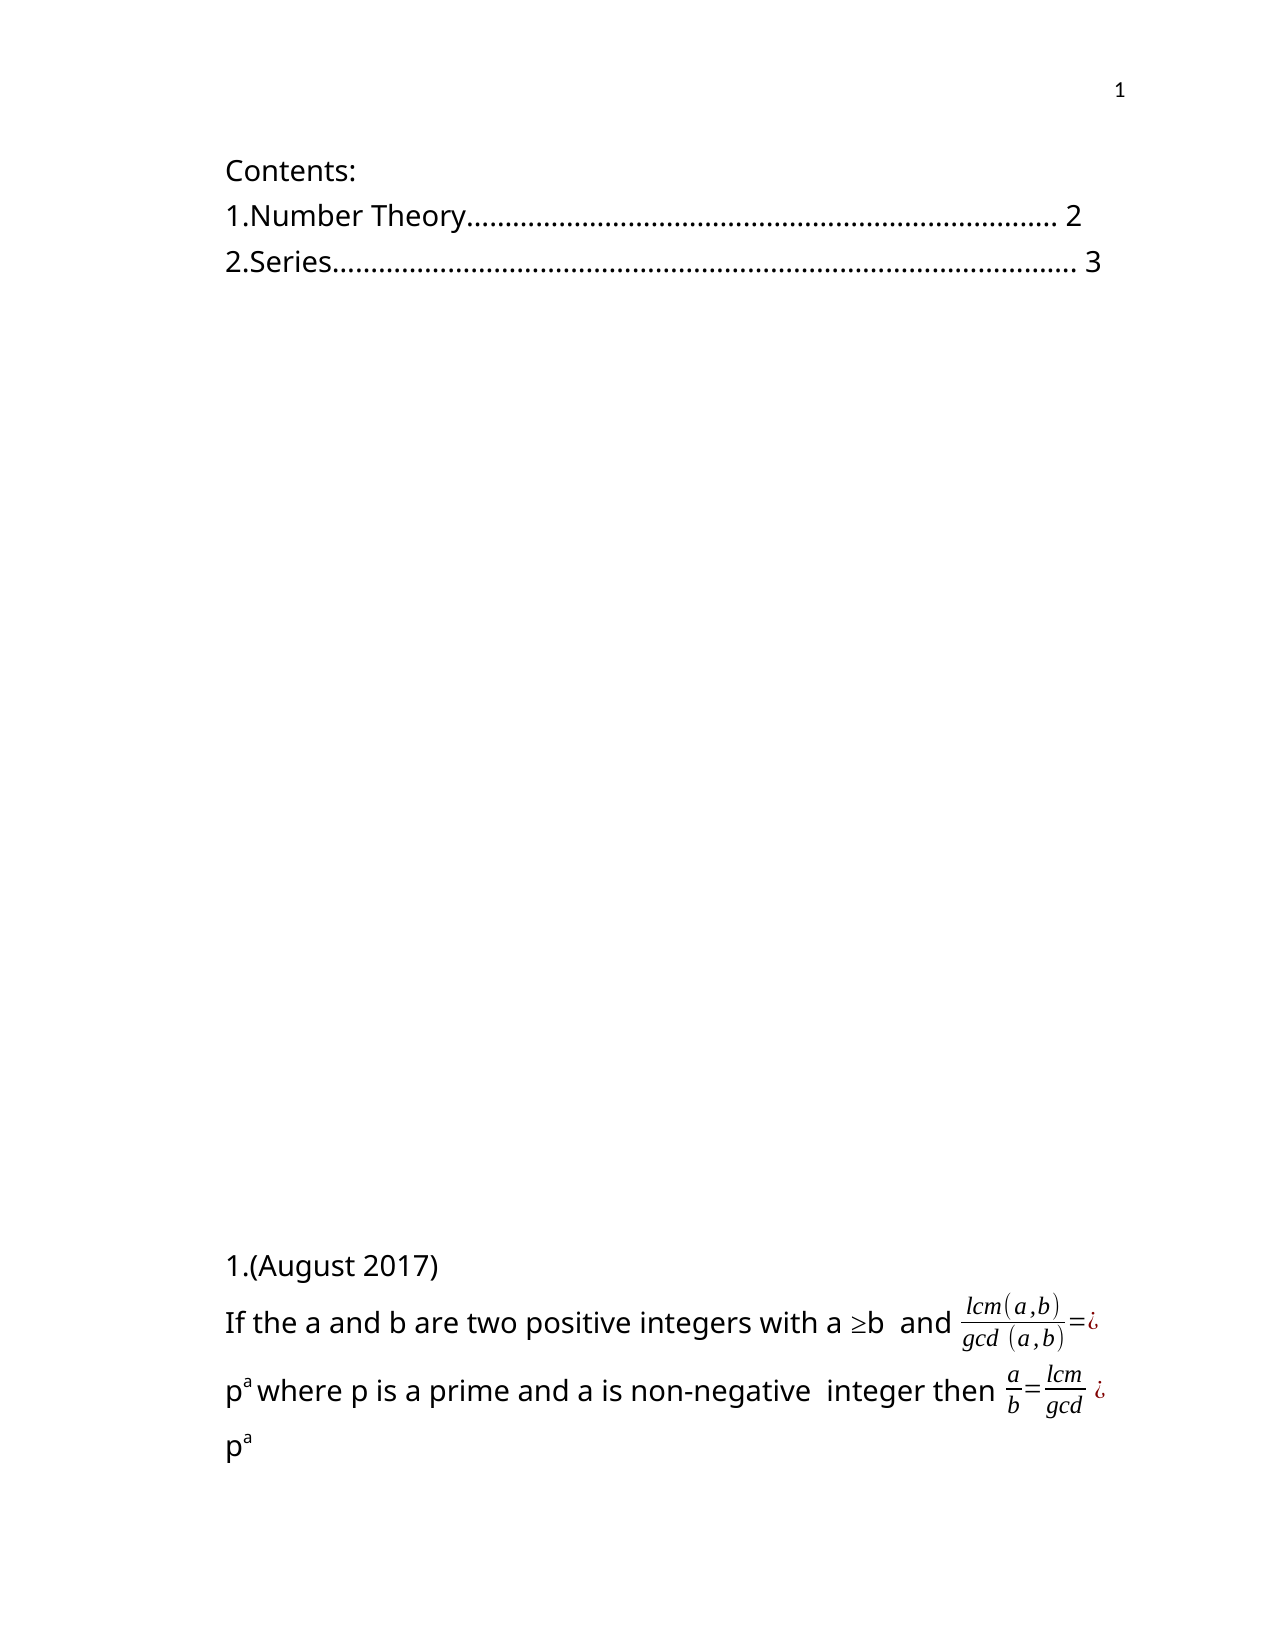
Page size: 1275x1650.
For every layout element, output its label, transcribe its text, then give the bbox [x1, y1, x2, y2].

list 1.(August 2017) [225, 1245, 1125, 1285]
list If the a and b are two positive integers with a ≥b and pa where p is a prime and a is non-negative integer then pa [225, 1291, 1125, 1465]
list Contents: [225, 150, 1125, 190]
list 1.Number Theory………………………………………………………………….. 2 [225, 196, 1125, 235]
list 2.Series……………………………………………………………………………………. 3 [225, 241, 1125, 281]
